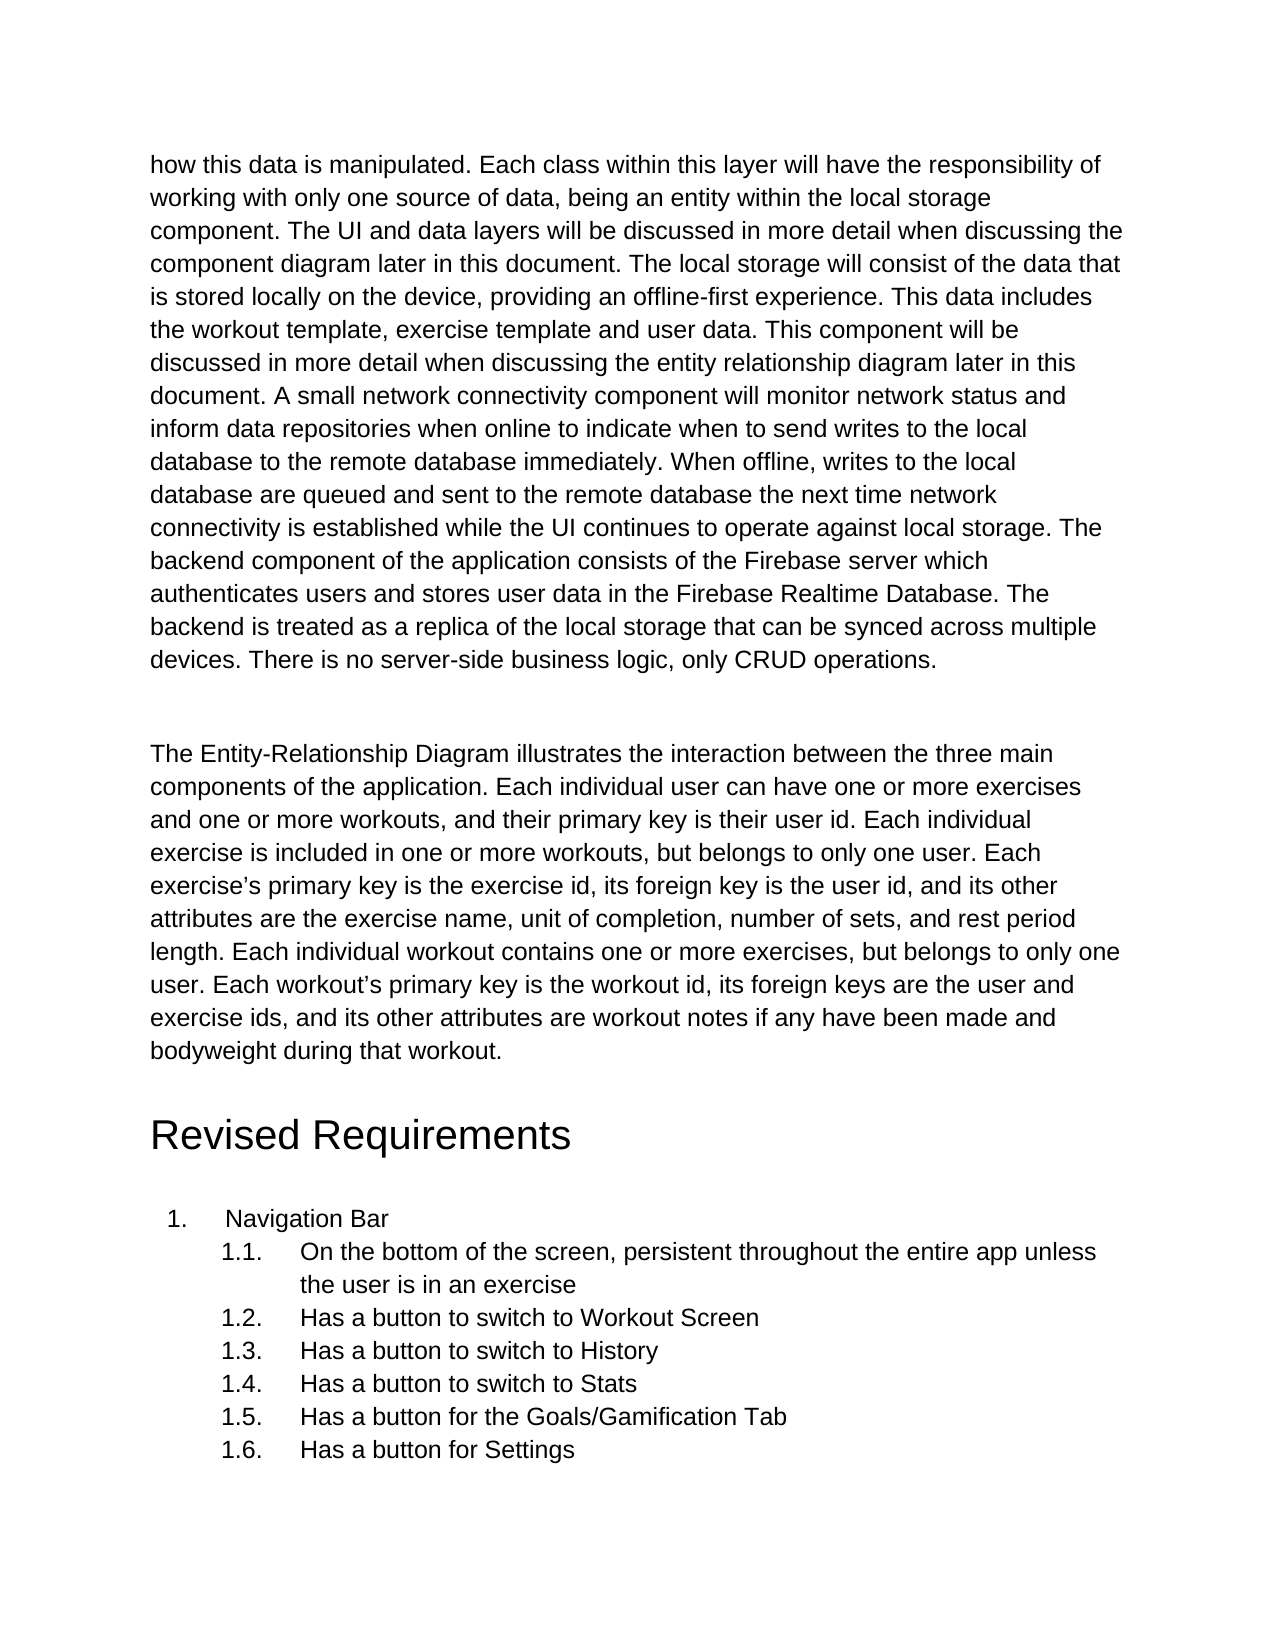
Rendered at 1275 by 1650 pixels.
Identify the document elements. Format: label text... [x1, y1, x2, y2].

list On the bottom of the screen, persistent throughout the entire app unless the user is in an exercise [262, 1237, 1125, 1299]
list Has a button for Settings [262, 1435, 1125, 1464]
text The Entity-Relationship Diagram illustrates the interaction between the three main components of the application. Each individual user can have one or more exercises and one or more workouts, and their primary key is their user id. Each individual exercise is included in one or more workouts, but belongs to only one user. Each exercise’s primary key is the exercise id, its foreign key is the user id, and its other attributes are the exercise name, unit of completion, number of sets, and rest period length. Each individual workout contains one or more exercises, but belongs to only one user. Each workout’s primary key is the workout id, its foreign keys are the user and exercise ids, and its other attributes are workout notes if any have been made and bodyweight during that workout. [150, 739, 1125, 1065]
list Has a button to switch to Workout Screen [262, 1303, 1125, 1332]
list Navigation Bar [187, 1204, 1125, 1233]
list Has a button for the Goals/Gamification Tab [262, 1402, 1125, 1431]
list Has a button to switch to History [262, 1336, 1125, 1365]
list Has a button to switch to Stats [262, 1369, 1125, 1398]
subtitle Revised Requirements [150, 1111, 1125, 1158]
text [150, 150, 1125, 674]
